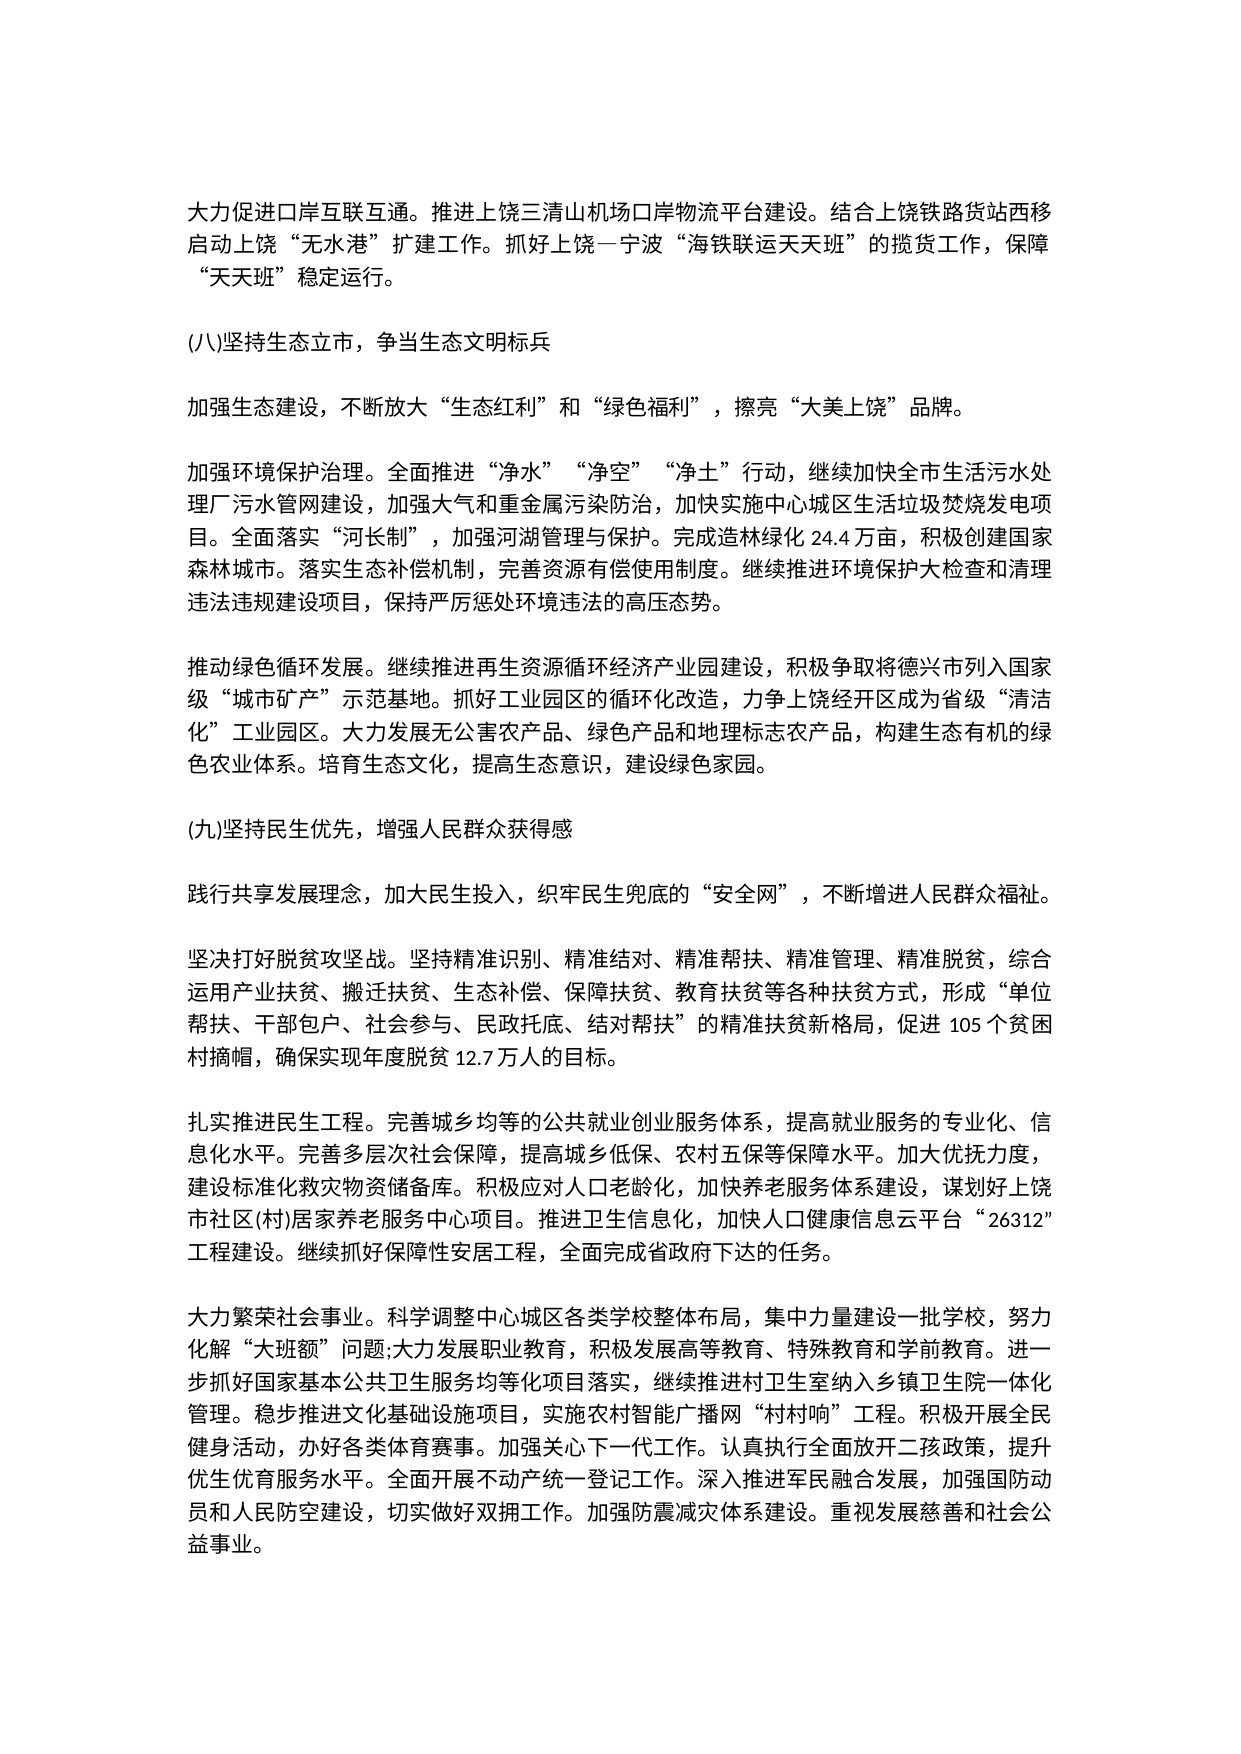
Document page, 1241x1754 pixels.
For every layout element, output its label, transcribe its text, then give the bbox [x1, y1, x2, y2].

text 践行共享发展理念，加大民生投入，织牢民生兜底的“安全网”，不断增进人民群众福祉。 [187, 877, 1053, 909]
text 扎实推进民生工程。完善城乡均等的公共就业创业服务体系，提高就业服务的专业化、信息化水平。完善多层次社会保障，提高城乡低保、农村五保等保障水平。加大优抚力度，建设标准化救灾物资储备库。积极应对人口老龄化，加快养老服务体系建设，谋划好上饶市社区(村)居家养老服务中心项目。推进卫生信息化，加快人口健康信息云平台“26312”工程建设。继续抓好保障性安居工程，全面完成省政府下达的任务。 [187, 1104, 1053, 1267]
text 坚决打好脱贫攻坚战。坚持精准识别、精准结对、精准帮扶、精准管理、精准脱贫，综合运用产业扶贫、搬迁扶贫、生态补偿、保障扶贫、教育扶贫等各种扶贫方式，形成“单位帮扶、干部包户、社会参与、民政托底、结对帮扶”的精准扶贫新格局，促进105个贫困村摘帽，确保实现年度脱贫12.7万人的目标。 [187, 942, 1053, 1072]
text 推动绿色循环发展。继续推进再生资源循环经济产业园建设，积极争取将德兴市列入国家级“城市矿产”示范基地。抓好工业园区的循环化改造，力争上饶经开区成为省级“清洁化”工业园区。大力发展无公害农产品、绿色产品和地理标志农产品，构建生态有机的绿色农业体系。培育生态文化，提高生态意识，建设绿色家园。 [187, 649, 1053, 779]
text (九)坚持民生优先，增强人民群众获得感 [187, 812, 1053, 844]
text 大力繁荣社会事业。科学调整中心城区各类学校整体布局，集中力量建设一批学校，努力化解“大班额”问题;大力发展职业教育，积极发展高等教育、特殊教育和学前教育。进一步抓好国家基本公共卫生服务均等化项目落实，继续推进村卫生室纳入乡镇卫生院一体化管理。稳步推进文化基础设施项目，实施农村智能广播网“村村响”工程。积极开展全民健身活动，办好各类体育赛事。加强关心下一代工作。认真执行全面放开二孩政策，提升优生优育服务水平。全面开展不动产统一登记工作。深入推进军民融合发展，加强国防动员和人民防空建设，切实做好双拥工作。加强防震减灾体系建设。重视发展慈善和社会公益事业。 [187, 1299, 1053, 1559]
text 加强环境保护治理。全面推进“净水”“净空”“净土”行动，继续加快全市生活污水处理厂污水管网建设，加强大气和重金属污染防治，加快实施中心城区生活垃圾焚烧发电项目。全面落实“河长制”，加强河湖管理与保护。完成造林绿化24.4万亩，积极创建国家森林城市。落实生态补偿机制，完善资源有偿使用制度。继续推进环境保护大检查和清理违法违规建设项目，保持严厉惩处环境违法的高压态势。 [187, 454, 1053, 617]
text 大力促进口岸互联互通。推进上饶三清山机场口岸物流平台建设。结合上饶铁路货站西移，启动上饶“无水港”扩建工作。抓好上饶—宁波“海铁联运天天班”的揽货工作，保障“天天班”稳定运行。 [187, 194, 1053, 292]
text (八)坚持生态立市，争当生态文明标兵 [187, 324, 1053, 357]
text 加强生态建设，不断放大“生态红利”和“绿色福利”，擦亮“大美上饶”品牌。 [187, 389, 1053, 422]
